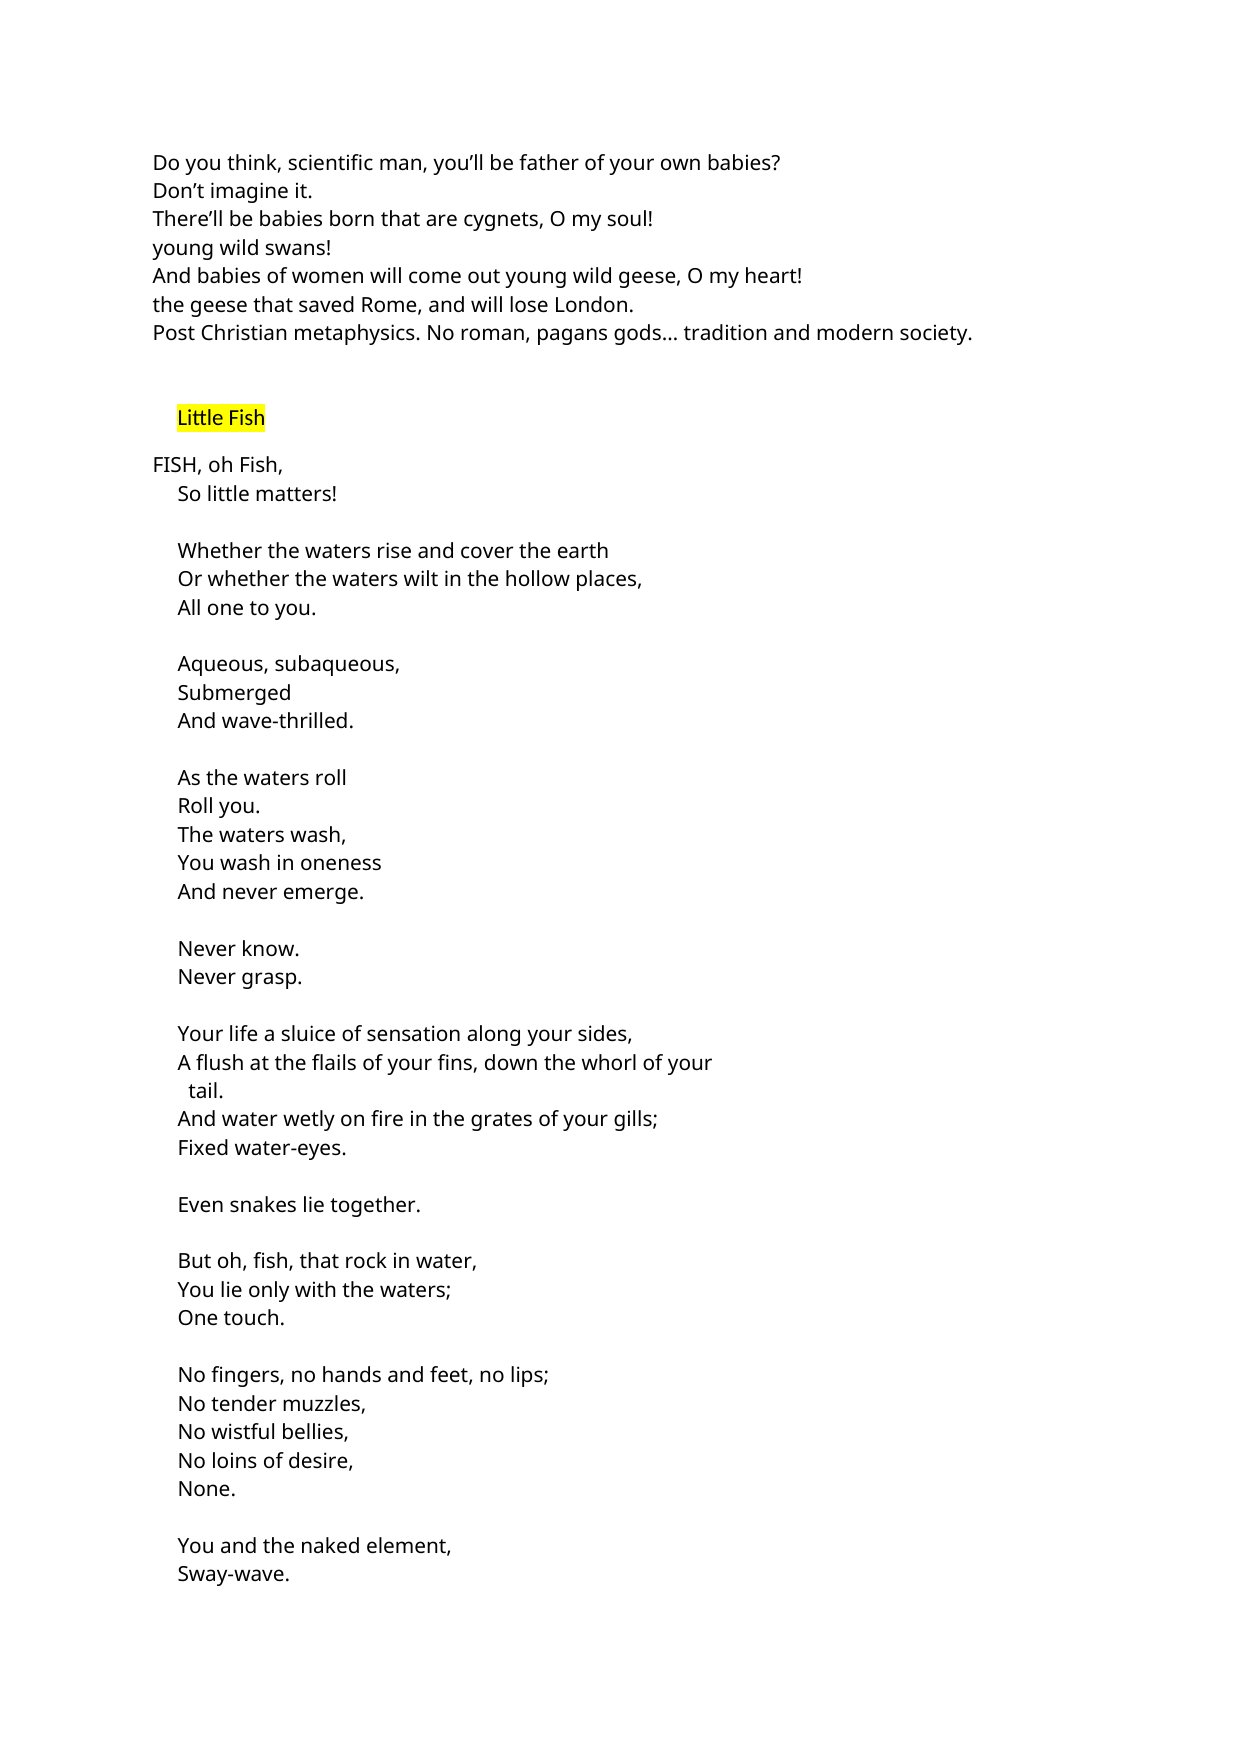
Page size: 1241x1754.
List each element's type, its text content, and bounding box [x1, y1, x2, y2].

text Don’t imagine it. [152, 176, 1063, 204]
text young wild swans! [152, 233, 1063, 261]
text Do you think, scientific man, you’ll be father of your own babies? [152, 148, 1063, 176]
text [152, 450, 1063, 1588]
text Post Christian metaphysics. No roman, pagans gods… tradition and modern society. [152, 318, 1063, 347]
text There’ll be babies born that are cygnets, O my soul! [152, 204, 1063, 233]
text And babies of women will come out young wild geese, O my heart! [152, 261, 1063, 290]
text the geese that saved Rome, and will lose London. [152, 290, 1063, 318]
text Little Fish [177, 403, 1063, 432]
